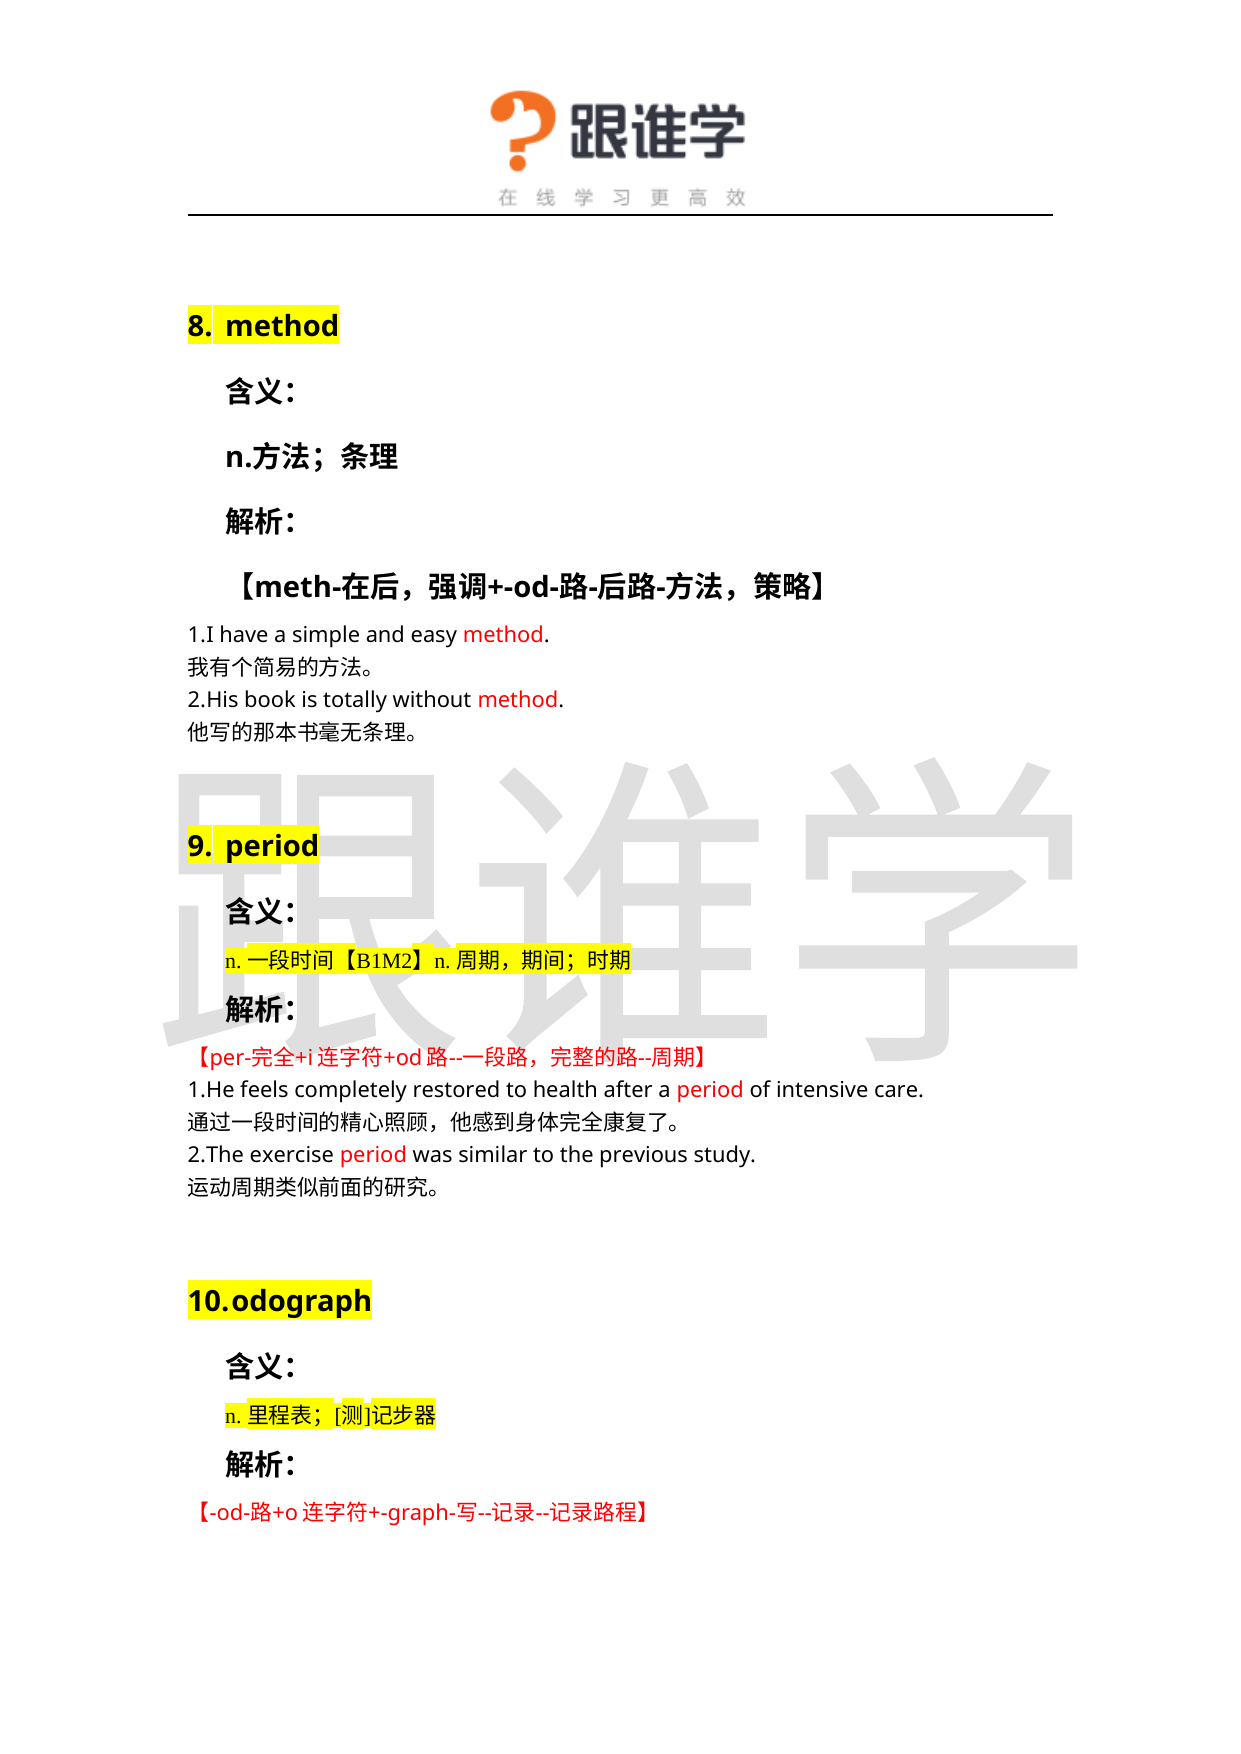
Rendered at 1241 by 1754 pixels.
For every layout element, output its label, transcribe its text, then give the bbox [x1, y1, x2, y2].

list period [187, 812, 1053, 877]
list 解析： [225, 1430, 1053, 1495]
text 运动周期类似前面的研究。 [187, 1170, 1053, 1202]
text 2.His book is totally without method. [187, 682, 1053, 715]
list n.方法；条理 [225, 422, 1053, 487]
list 含义： [225, 357, 1053, 422]
text 2.The exercise period was similar to the previous study. [187, 1137, 1053, 1170]
text 我有个简易的方法。 [187, 650, 1053, 682]
text 1.He feels completely restored to health after a period of intensive care. [187, 1072, 1053, 1105]
text 【-od-路+o连字符+-graph-写--记录--记录路程】 [187, 1495, 1053, 1527]
list 含义： [225, 1332, 1053, 1397]
list 解析： [225, 975, 1053, 1040]
text 他写的那本书毫无条理。 [187, 715, 1053, 747]
text 【per-完全+i连字符+od路--一段路，完整的路--周期】 [187, 1040, 1053, 1072]
list n. 一段时间【B1M2】n. 周期，期间；时期 [225, 942, 1053, 975]
list 【meth-在后，强调+-od-路-后路-方法，策略】 [225, 552, 1053, 617]
list n. 里程表；[测]记步器 [225, 1397, 1053, 1430]
list odograph [187, 1267, 1053, 1332]
list 含义： [225, 877, 1053, 942]
text 1.I have a simple and easy method. [187, 617, 1053, 650]
text 通过一段时间的精心照顾，他感到身体完全康复了。 [187, 1105, 1053, 1137]
list 解析： [225, 487, 1053, 552]
picture [488, 88, 753, 212]
list method [187, 292, 1053, 357]
